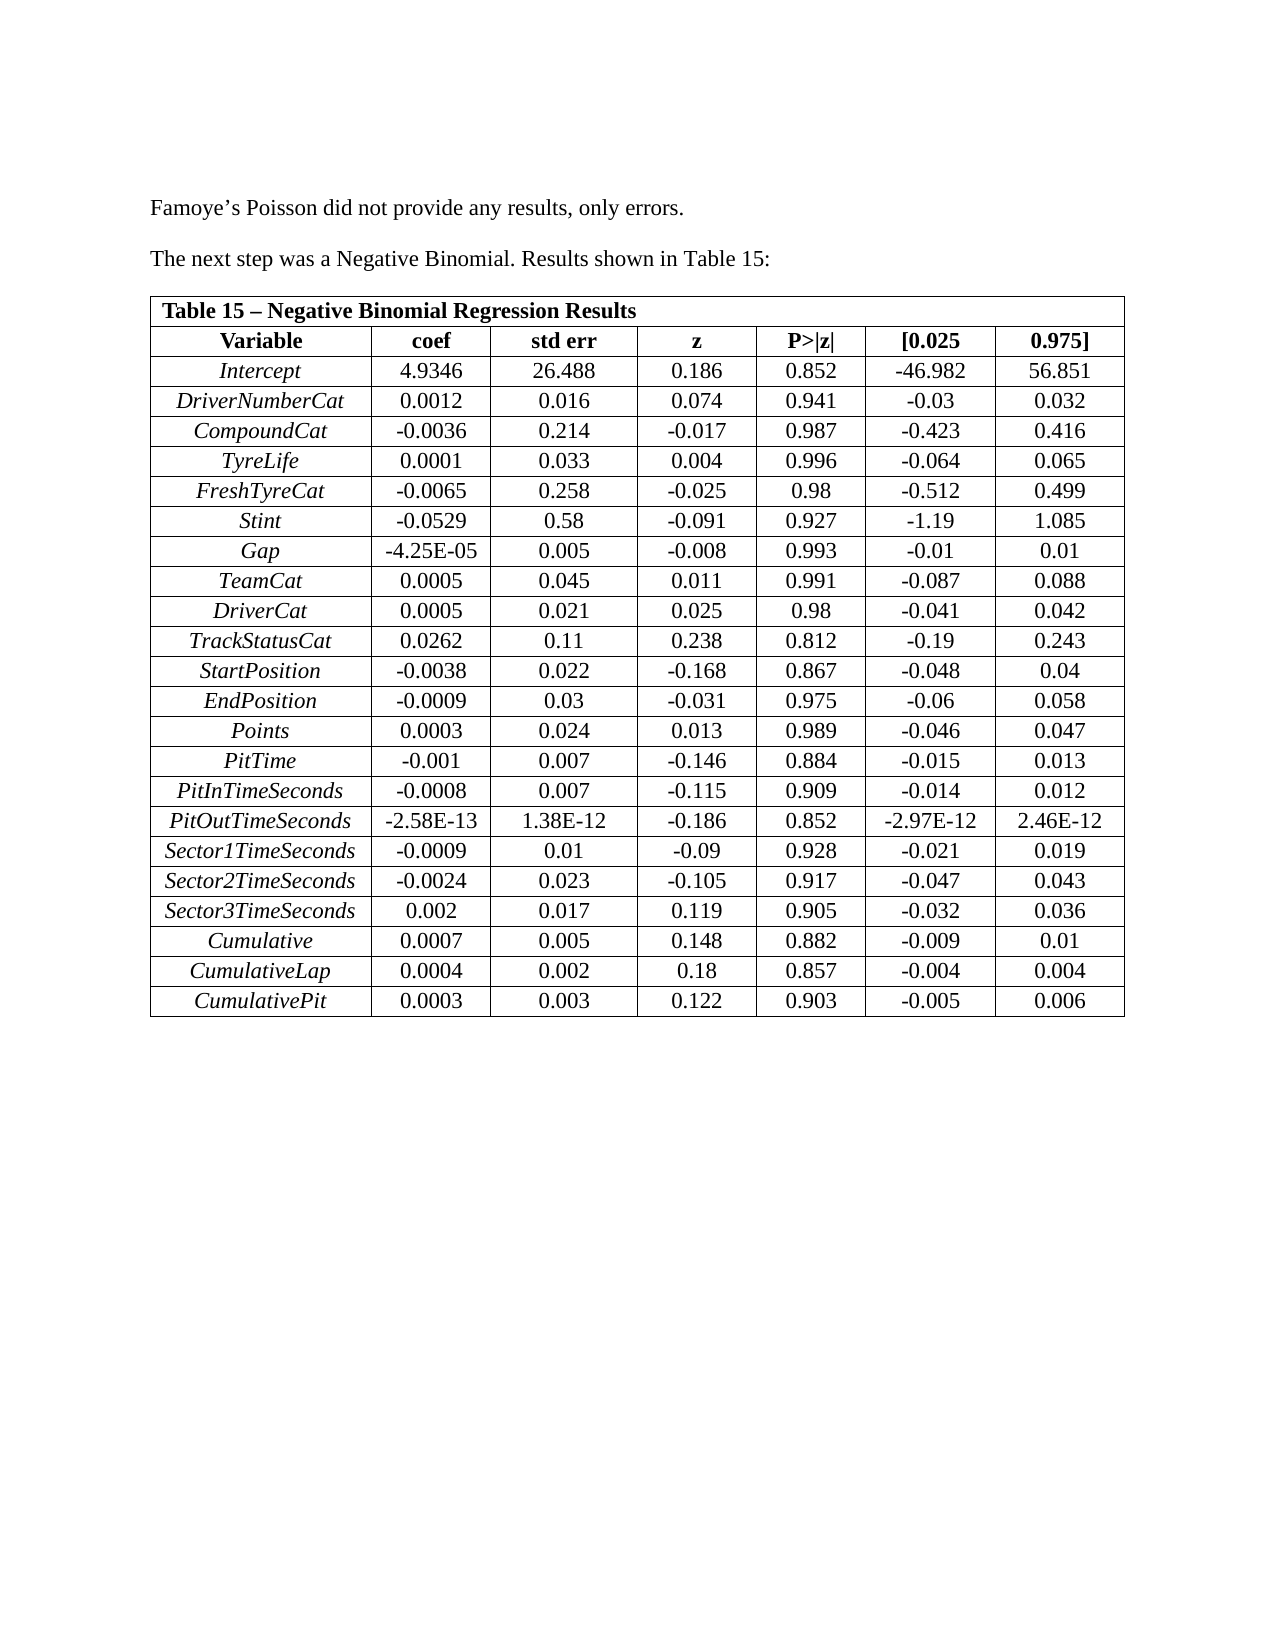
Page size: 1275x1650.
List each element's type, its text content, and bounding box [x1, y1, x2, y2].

table_cell 0.903 [757, 987, 865, 1016]
table_cell -0.048 [866, 657, 995, 686]
table_cell 0.04 [996, 657, 1124, 686]
table_cell 0.036 [996, 897, 1124, 926]
table_cell -4.25E-05 [372, 537, 490, 566]
table_cell 0.032 [996, 387, 1124, 416]
table_cell -0.06 [866, 687, 995, 716]
table_cell 0.023 [491, 867, 637, 896]
table_cell 0.927 [757, 507, 865, 536]
table_cell 0.016 [491, 387, 637, 416]
table_cell 0.58 [491, 507, 637, 536]
table_cell -0.0038 [372, 657, 490, 686]
table_cell 0.004 [638, 447, 756, 476]
table_cell 0.025 [638, 597, 756, 626]
table_cell 0.928 [757, 837, 865, 866]
table_cell -0.0009 [372, 687, 490, 716]
table_cell -0.01 [866, 537, 995, 566]
table_cell 1.38E-12 [491, 807, 637, 836]
table_cell 0.148 [638, 927, 756, 956]
table_cell -0.423 [866, 417, 995, 446]
table_cell -0.001 [372, 747, 490, 776]
table_cell 0.0001 [372, 447, 490, 476]
table_cell 0.238 [638, 627, 756, 656]
table_cell [0.025 [866, 327, 995, 356]
table_cell -0.046 [866, 717, 995, 746]
table_cell coef [372, 327, 490, 356]
text The next step was a Negative Binomial. Results shown in Table 15: [150, 245, 1125, 271]
table_cell 0.416 [996, 417, 1124, 446]
table_cell CumulativeLap [151, 957, 371, 986]
table_cell -0.091 [638, 507, 756, 536]
table_cell -0.0529 [372, 507, 490, 536]
table_cell 0.01 [996, 927, 1124, 956]
table_cell -2.58E-13 [372, 807, 490, 836]
table_cell 0.993 [757, 537, 865, 566]
table_cell 0.074 [638, 387, 756, 416]
table_cell 0.012 [996, 777, 1124, 806]
table_cell DriverNumberCat [151, 387, 371, 416]
table_cell -0.146 [638, 747, 756, 776]
table_cell 0.991 [757, 567, 865, 596]
table_cell -0.005 [866, 987, 995, 1016]
table_cell -0.0065 [372, 477, 490, 506]
table_cell std err [491, 327, 637, 356]
table_cell 2.46E-12 [996, 807, 1124, 836]
table_cell 0.043 [996, 867, 1124, 896]
table_cell CompoundCat [151, 417, 371, 446]
table_cell -0.115 [638, 777, 756, 806]
table_cell 0.0005 [372, 597, 490, 626]
table_cell 0.0003 [372, 717, 490, 746]
table_cell -0.041 [866, 597, 995, 626]
table_header Table 15 – Negative Binomial Regression Results [151, 297, 1124, 326]
table_cell 0.021 [491, 597, 637, 626]
table_cell 0.024 [491, 717, 637, 746]
table_cell -0.105 [638, 867, 756, 896]
table_cell Stint [151, 507, 371, 536]
table_cell Points [151, 717, 371, 746]
table_cell 0.214 [491, 417, 637, 446]
table_cell 0.065 [996, 447, 1124, 476]
table_cell TrackStatusCat [151, 627, 371, 656]
table_cell 4.9346 [372, 357, 490, 386]
table_cell 0.884 [757, 747, 865, 776]
table_cell 0.243 [996, 627, 1124, 656]
table_cell -0.015 [866, 747, 995, 776]
table_cell 0.047 [996, 717, 1124, 746]
table_cell 0.017 [491, 897, 637, 926]
table_cell -0.032 [866, 897, 995, 926]
table_cell 0.11 [491, 627, 637, 656]
table_cell 0.882 [757, 927, 865, 956]
table_cell 0.975] [996, 327, 1124, 356]
table_cell 0.013 [638, 717, 756, 746]
table_cell 0.011 [638, 567, 756, 596]
table_cell Intercept [151, 357, 371, 386]
table_cell 0.989 [757, 717, 865, 746]
table_cell 0.812 [757, 627, 865, 656]
table_cell 0.905 [757, 897, 865, 926]
table_cell -0.087 [866, 567, 995, 596]
table_cell CumulativePit [151, 987, 371, 1016]
table_cell Sector1TimeSeconds [151, 837, 371, 866]
table_cell Gap [151, 537, 371, 566]
table_cell 0.186 [638, 357, 756, 386]
table_cell 0.0004 [372, 957, 490, 986]
table_cell 0.013 [996, 747, 1124, 776]
table_cell -0.008 [638, 537, 756, 566]
table_cell Variable [151, 327, 371, 356]
table_cell 0.003 [491, 987, 637, 1016]
table_cell 0.852 [757, 807, 865, 836]
table_cell TeamCat [151, 567, 371, 596]
table_cell 0.499 [996, 477, 1124, 506]
table_cell Sector3TimeSeconds [151, 897, 371, 926]
table_cell -0.064 [866, 447, 995, 476]
table_cell 0.088 [996, 567, 1124, 596]
table_cell -0.047 [866, 867, 995, 896]
table_cell -1.19 [866, 507, 995, 536]
table_cell 0.01 [996, 537, 1124, 566]
table_cell 0.122 [638, 987, 756, 1016]
table_cell 0.852 [757, 357, 865, 386]
table_cell DriverCat [151, 597, 371, 626]
table_cell 0.004 [996, 957, 1124, 986]
table_cell -0.0036 [372, 417, 490, 446]
table_cell 0.019 [996, 837, 1124, 866]
table_cell 0.987 [757, 417, 865, 446]
table_cell -0.0008 [372, 777, 490, 806]
table_cell -0.19 [866, 627, 995, 656]
table_cell 0.0012 [372, 387, 490, 416]
table_cell -2.97E-12 [866, 807, 995, 836]
table_cell 0.058 [996, 687, 1124, 716]
table_cell 0.18 [638, 957, 756, 986]
table_cell 0.03 [491, 687, 637, 716]
table_cell EndPosition [151, 687, 371, 716]
table_cell -0.031 [638, 687, 756, 716]
table_cell -0.014 [866, 777, 995, 806]
table_cell -0.0024 [372, 867, 490, 896]
table_cell 0.007 [491, 747, 637, 776]
table_cell -0.168 [638, 657, 756, 686]
table_cell -0.009 [866, 927, 995, 956]
table_cell 0.0262 [372, 627, 490, 656]
table_cell 0.867 [757, 657, 865, 686]
table_cell -0.186 [638, 807, 756, 836]
table_cell PitTime [151, 747, 371, 776]
table_cell 0.119 [638, 897, 756, 926]
table_cell -0.03 [866, 387, 995, 416]
table_cell 0.005 [491, 537, 637, 566]
table_cell z [638, 327, 756, 356]
table_cell Cumulative [151, 927, 371, 956]
table_cell 0.996 [757, 447, 865, 476]
table_cell -0.09 [638, 837, 756, 866]
table_cell -0.021 [866, 837, 995, 866]
table_cell 26.488 [491, 357, 637, 386]
table_cell 0.98 [757, 597, 865, 626]
table_cell -0.512 [866, 477, 995, 506]
table_cell -0.004 [866, 957, 995, 986]
table_cell 0.006 [996, 987, 1124, 1016]
table_cell 0.0005 [372, 567, 490, 596]
table_cell 0.002 [491, 957, 637, 986]
table_cell 0.258 [491, 477, 637, 506]
table_cell 0.0003 [372, 987, 490, 1016]
table_cell 0.975 [757, 687, 865, 716]
table_cell 0.01 [491, 837, 637, 866]
table_cell 0.0007 [372, 927, 490, 956]
table_cell 0.941 [757, 387, 865, 416]
table_cell 1.085 [996, 507, 1124, 536]
table_cell 0.007 [491, 777, 637, 806]
table_cell PitOutTimeSeconds [151, 807, 371, 836]
table_cell 0.909 [757, 777, 865, 806]
table_cell 0.857 [757, 957, 865, 986]
table_cell Sector2TimeSeconds [151, 867, 371, 896]
table_cell 0.045 [491, 567, 637, 596]
table_cell -0.017 [638, 417, 756, 446]
table_cell P>|z| [757, 327, 865, 356]
table_cell 0.022 [491, 657, 637, 686]
table_cell 0.98 [757, 477, 865, 506]
table_cell FreshTyreCat [151, 477, 371, 506]
table_cell 0.002 [372, 897, 490, 926]
table_cell 0.042 [996, 597, 1124, 626]
text Famoye’s Poisson did not provide any results, only errors. [150, 193, 1125, 220]
table_cell TyreLife [151, 447, 371, 476]
table_cell 0.917 [757, 867, 865, 896]
table_cell PitInTimeSeconds [151, 777, 371, 806]
table_cell StartPosition [151, 657, 371, 686]
table_cell -0.0009 [372, 837, 490, 866]
table_cell -46.982 [866, 357, 995, 386]
table_cell 56.851 [996, 357, 1124, 386]
table_cell 0.033 [491, 447, 637, 476]
table_cell 0.005 [491, 927, 637, 956]
table_cell -0.025 [638, 477, 756, 506]
